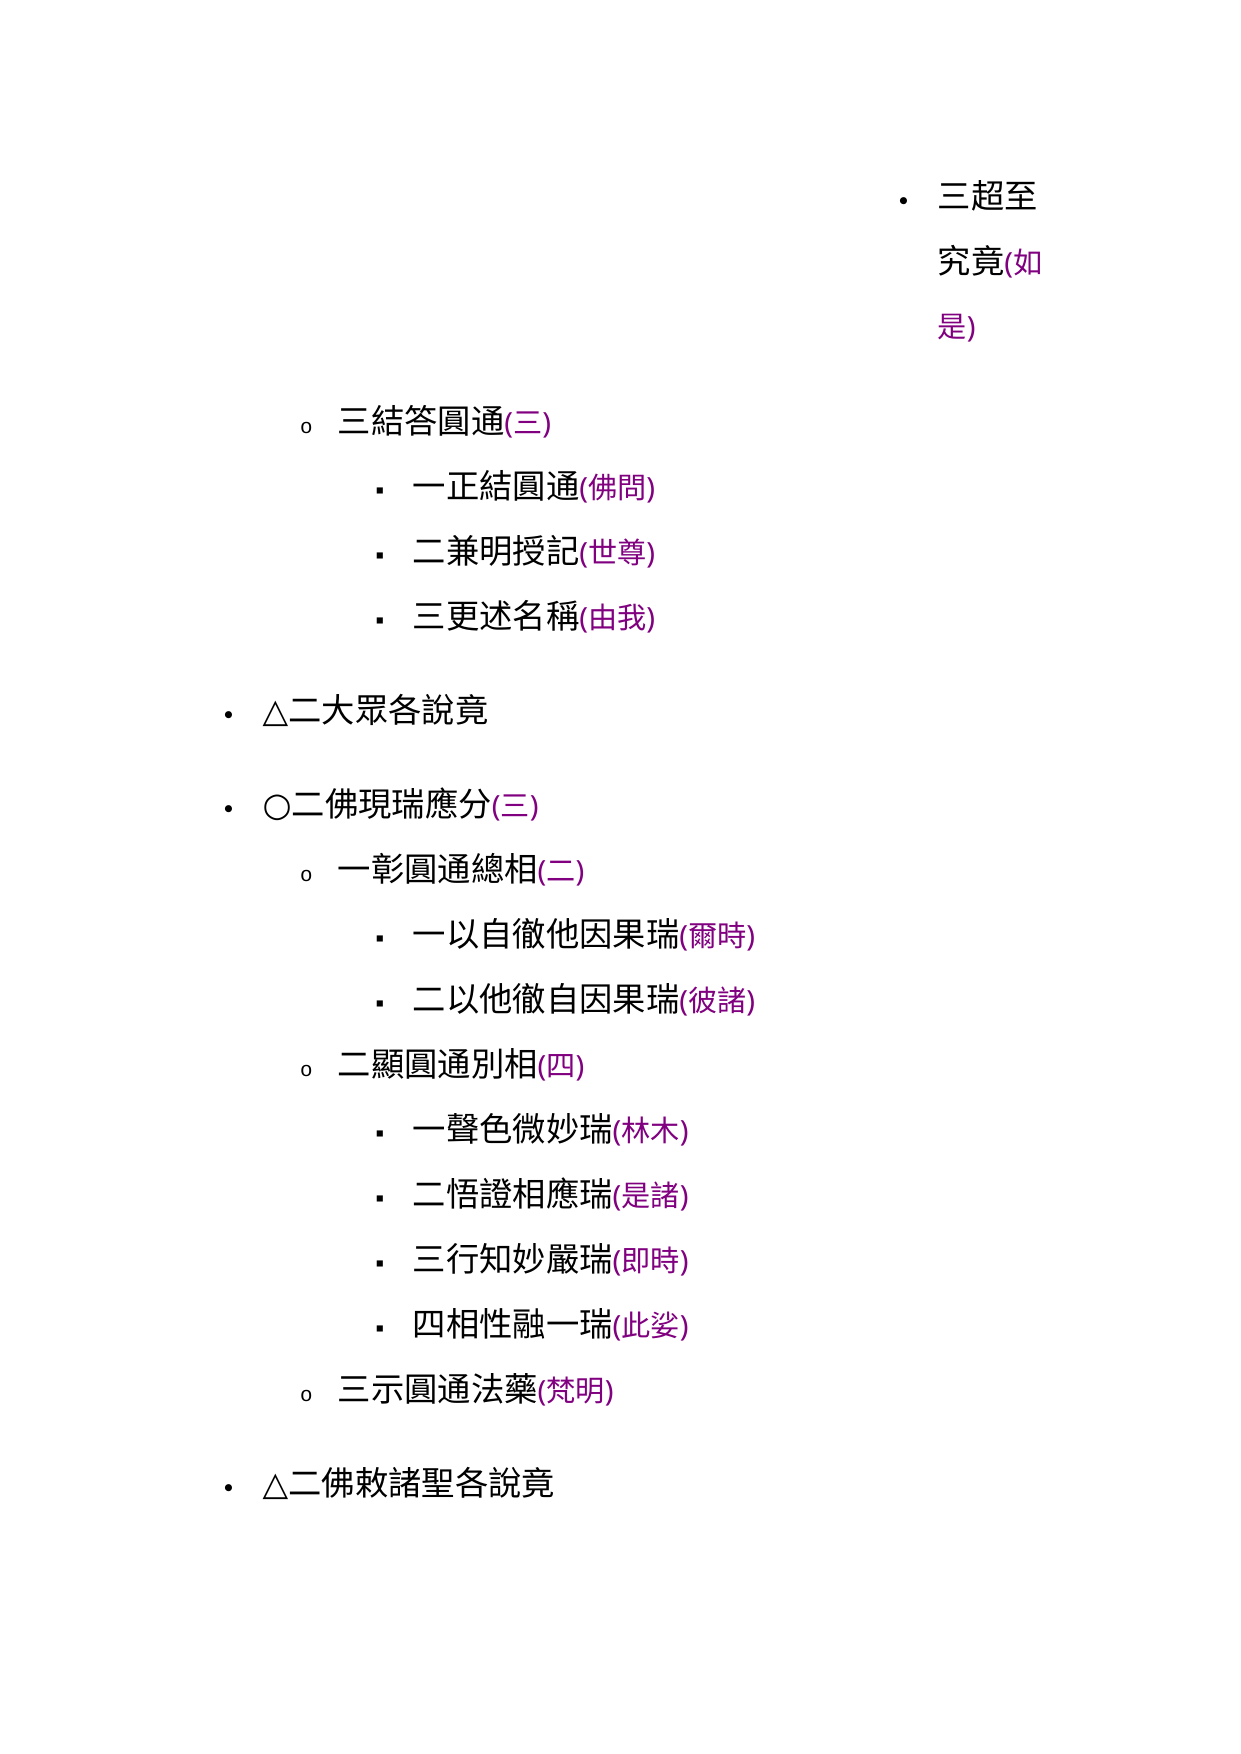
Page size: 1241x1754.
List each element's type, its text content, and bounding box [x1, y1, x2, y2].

list 三示圓通法藥(梵明) [300, 1354, 1053, 1419]
list 二悟證相應瑞(是諸) [375, 1159, 1053, 1224]
list 二以他徹自因果瑞(彼諸) [375, 964, 1053, 1029]
list 四相性融一瑞(此娑) [375, 1289, 1053, 1354]
list 一正結圓通(佛問) [375, 451, 1053, 516]
list 二兼明授記(世尊) [375, 516, 1053, 581]
list 三超至究竟(如是) [900, 162, 1053, 357]
list 三更述名稱(由我) [375, 581, 1053, 646]
list ○二佛現瑞應分(三) [225, 769, 1053, 834]
list △二大眾各說竟 [225, 675, 1053, 740]
list 三結答圓通(三) [300, 386, 1053, 451]
list 三行知妙嚴瑞(即時) [375, 1224, 1053, 1289]
list △二佛敕諸聖各說竟 [225, 1449, 1053, 1514]
list 一聲色微妙瑞(林木) [375, 1094, 1053, 1159]
list 一以自徹他因果瑞(爾時) [375, 899, 1053, 964]
list 二顯圓通別相(四) [300, 1029, 1053, 1094]
list 一彰圓通總相(二) [300, 834, 1053, 899]
